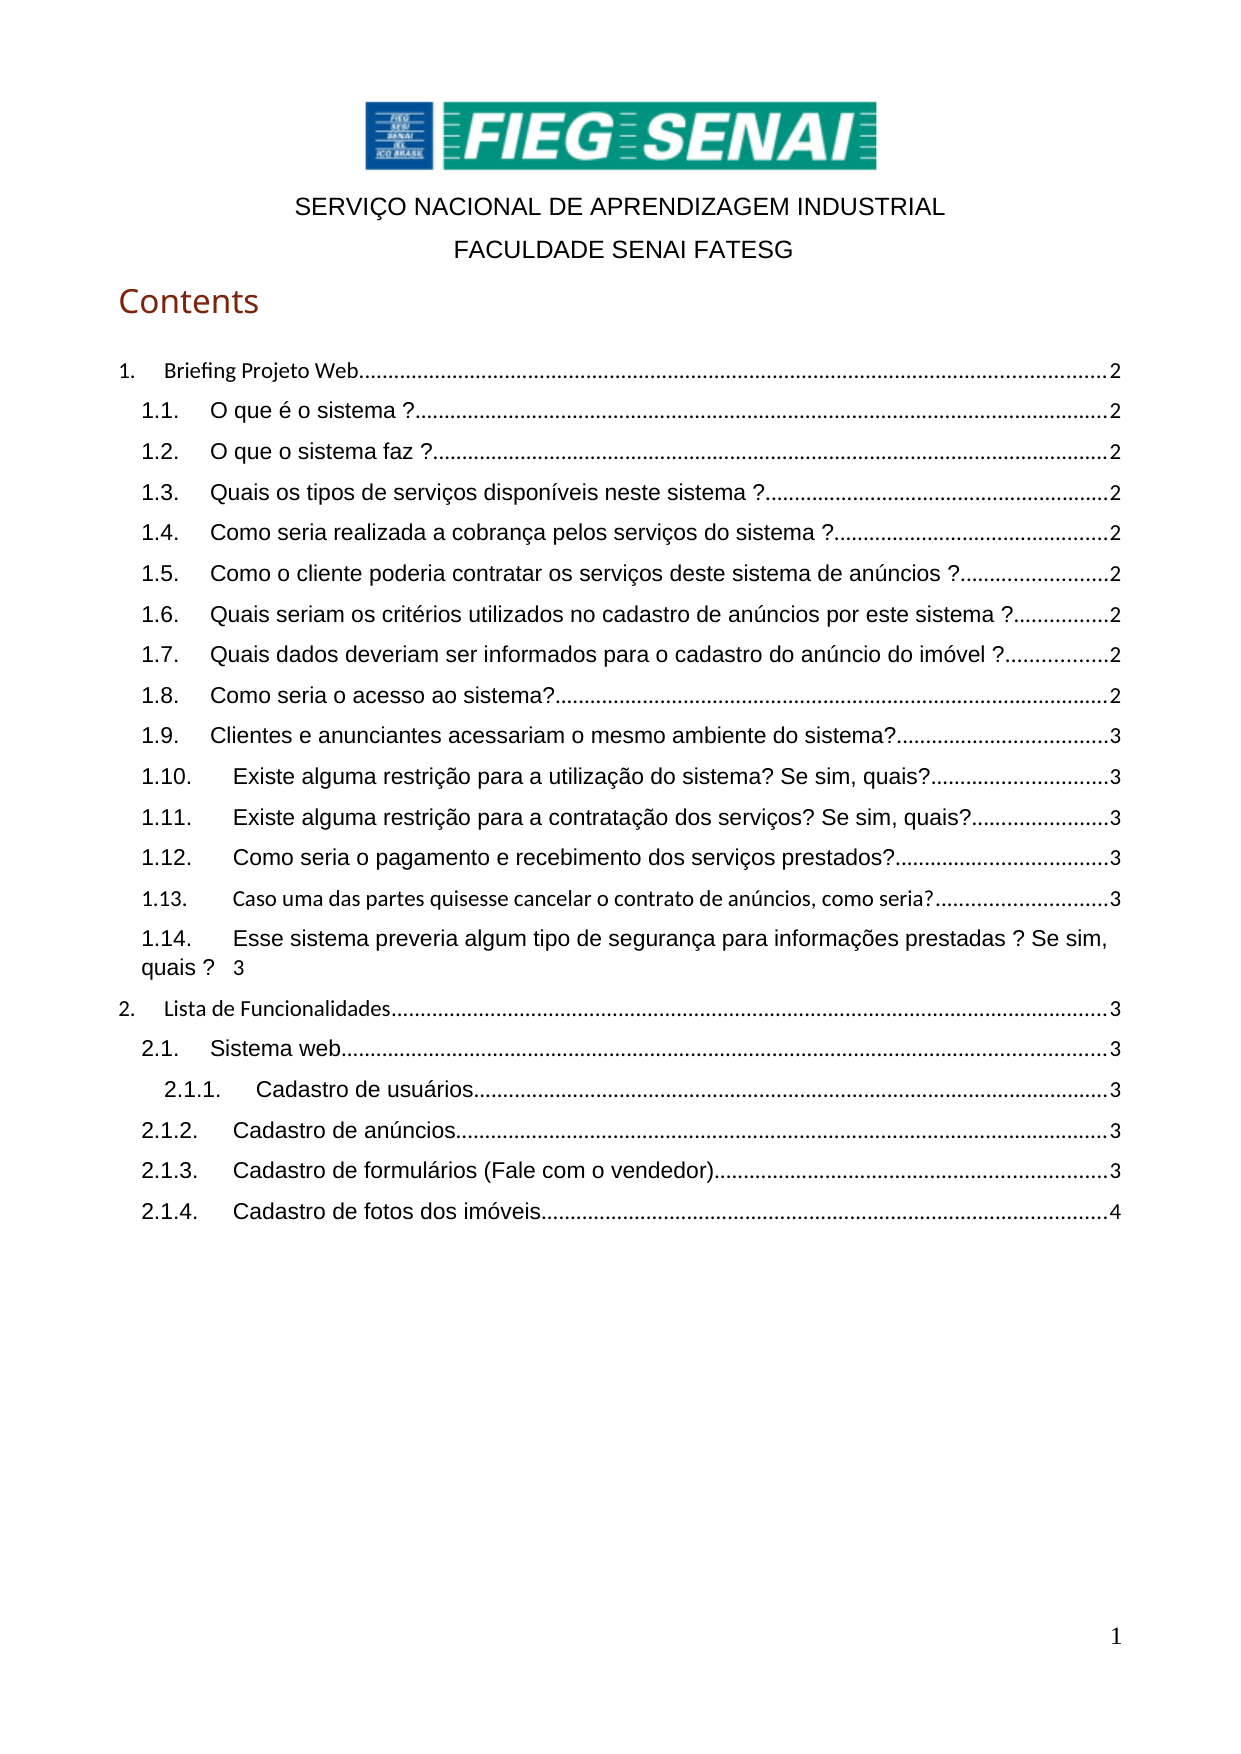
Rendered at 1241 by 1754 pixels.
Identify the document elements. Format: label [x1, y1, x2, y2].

picture [355, 96, 885, 178]
